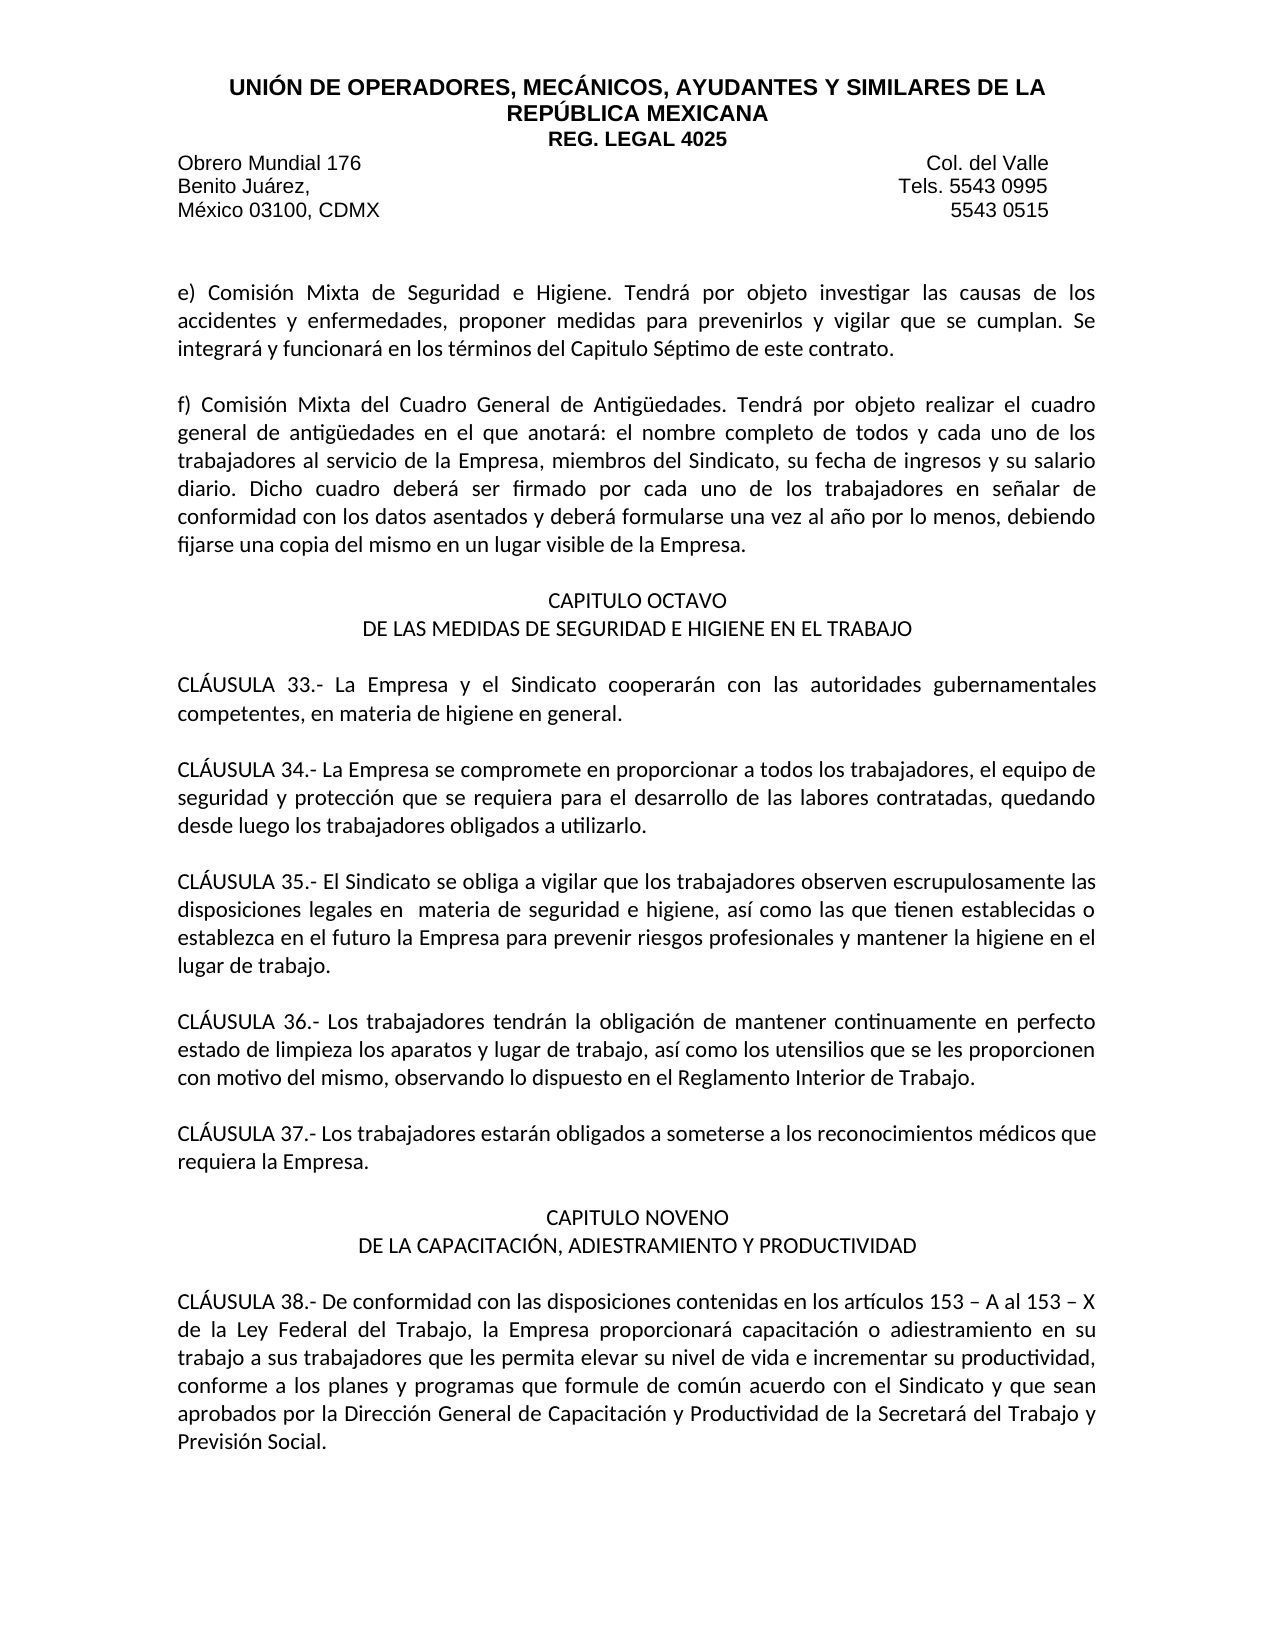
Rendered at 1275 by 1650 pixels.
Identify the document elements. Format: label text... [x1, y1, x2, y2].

text CLÁUSULA 38.- De conformidad con las disposiciones contenidas en los artículos 153 – A al 153 – X de la Ley Federal del Trabajo, la Empresa proporcionará capacitación o adiestramiento en su trabajo a sus trabajadores que les permita elevar su nivel de vida e incrementar su productividad, conforme a los planes y programas que formule de común acuerdo con el Sindicato y que sean aprobados por la Dirección General de Capacitación y Productividad de la Secretará del Trabajo y Previsión Social. [177, 1287, 1098, 1455]
text DE LA CAPACITACIÓN, ADIESTRAMIENTO Y PRODUCTIVIDAD [177, 1231, 1098, 1259]
text CLÁUSULA 35.- El Sindicato se obliga a vigilar que los trabajadores observen escrupulosamente las disposiciones legales en materia de seguridad e higiene, así como las que tienen establecidas o establezca en el futuro la Empresa para prevenir riesgos profesionales y mantener la higiene en el lugar de trabajo. [177, 867, 1098, 979]
text CLÁUSULA 36.- Los trabajadores tendrán la obligación de mantener continuamente en perfecto estado de limpieza los aparatos y lugar de trabajo, así como los utensilios que se les proporcionen con motivo del mismo, observando lo dispuesto en el Reglamento Interior de Trabajo. [177, 1007, 1098, 1091]
text e) Comisión Mixta de Seguridad e Higiene. Tendrá por objeto investigar las causas de los accidentes y enfermedades, proponer medidas para prevenirlos y vigilar que se cumplan. Se integrará y funcionará en los términos del Capitulo Séptimo de este contrato. [177, 278, 1098, 362]
text f) Comisión Mixta del Cuadro General de Antigüedades. Tendrá por objeto realizar el cuadro general de antigüedades en el que anotará: el nombre completo de todos y cada uno de los trabajadores al servicio de la Empresa, miembros del Sindicato, su fecha de ingresos y su salario diario. Dicho cuadro deberá ser firmado por cada uno de los trabajadores en señalar de conformidad con los datos asentados y deberá formularse una vez al año por lo menos, debiendo fijarse una copia del mismo en un lugar visible de la Empresa. [177, 390, 1098, 558]
text CAPITULO NOVENO [177, 1203, 1098, 1231]
text CAPITULO OCTAVO [177, 587, 1098, 614]
text DE LAS MEDIDAS DE SEGURIDAD E HIGIENE EN EL TRABAJO [177, 614, 1098, 643]
text CLÁUSULA 37.- Los trabajadores estarán obligados a someterse a los reconocimientos médicos que requiera la Empresa. [177, 1119, 1098, 1175]
text CLÁUSULA 34.- La Empresa se compromete en proporcionar a todos los trabajadores, el equipo de seguridad y protección que se requiera para el desarrollo de las labores contratadas, quedando desde luego los trabajadores obligados a utilizarlo. [177, 755, 1098, 839]
text CLÁUSULA 33.- La Empresa y el Sindicato cooperarán con las autoridades gubernamentales competentes, en materia de higiene en general. [177, 671, 1098, 727]
